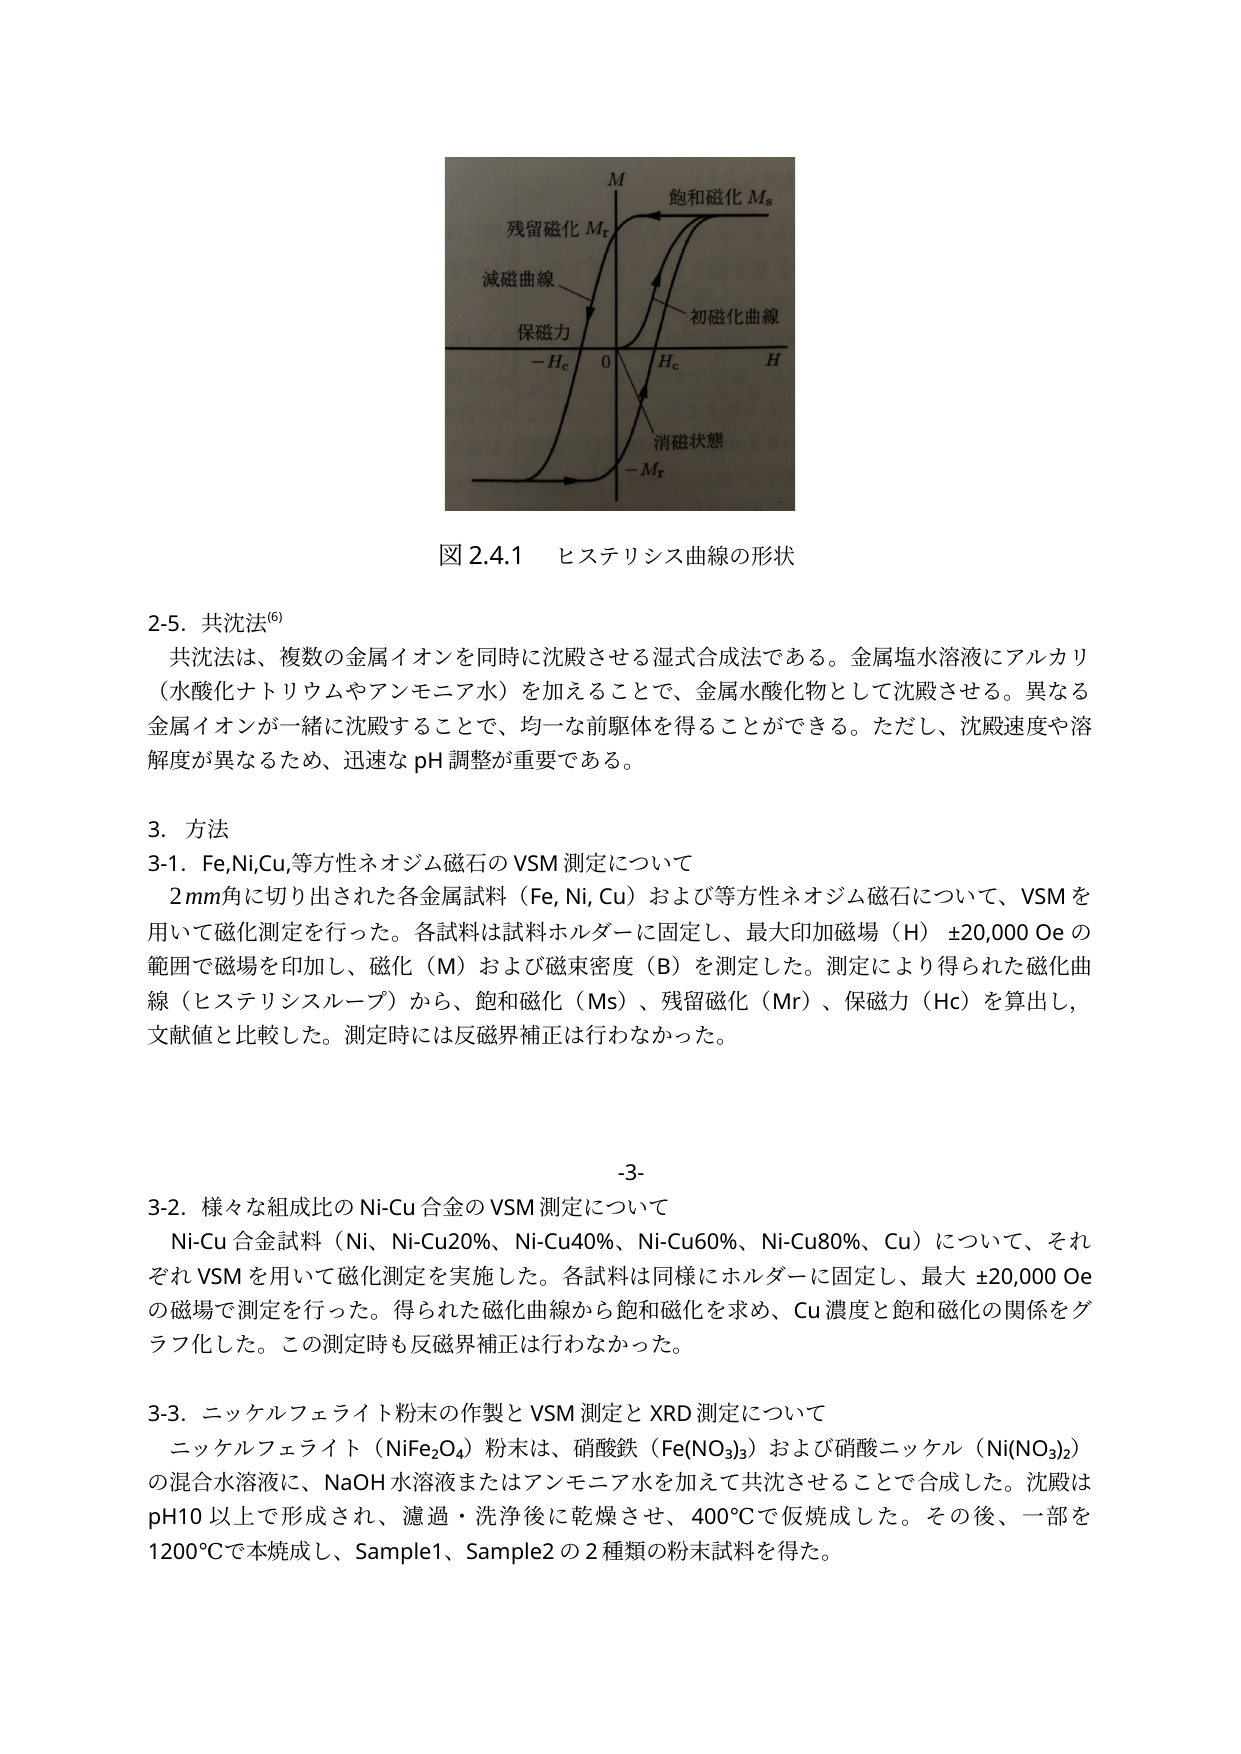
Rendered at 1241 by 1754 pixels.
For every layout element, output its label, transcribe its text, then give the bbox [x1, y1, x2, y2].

list 方法 [148, 811, 1092, 845]
text ニッケルフェライト（NiFe₂O₄）粉末は、硝酸鉄（Fe(NO₃)₃）および硝酸ニッケル（Ni(NO₃)₂）の混合水溶液に、NaOH水溶液またはアンモニア水を加えて共沈させることで合成した。沈殿はpH10以上で形成され、濾過・洗浄後に乾燥させ、400℃で仮焼成した。その後、一部を1200℃で本焼成し、Sample1、Sample2の2種類の粉末試料を得た。 [148, 1429, 1092, 1567]
text 共沈法は、複数の金属イオンを同時に沈殿させる湿式合成法である。金属塩水溶液にアルカリ（水酸化ナトリウムやアンモニア水）を加えることで、金属水酸化物として沈殿させる。異なる金属イオンが一緒に沈殿することで、均一な前駆体を得ることができる。ただし、沈殿速度や溶解度が異なるため、迅速なpH調整が重要である。 [148, 639, 1092, 776]
text Ni-Cu合金試料（Ni、Ni-Cu20%、Ni-Cu40%、Ni-Cu60%、Ni-Cu80%、Cu）について、それぞれVSMを用いて磁化測定を実施した。各試料は同様にホルダーに固定し、最大 ±20,000 Oe の磁場で測定を行った。得られた磁化曲線から飽和磁化を求め、Cu濃度と飽和磁化の関係をグラフ化した。この測定時も反磁界補正は行わなかった。 [148, 1223, 1092, 1361]
text 2-5．共沈法(6) [148, 604, 1092, 639]
text 角に切り出された各金属試料（Fe, Ni, Cu）および等方性ネオジム磁石について、VSMを用いて磁化測定を行った。各試料は試料ホルダーに固定し、最大印加磁場（H） ±20,000 Oe の範囲で磁場を印加し、磁化（M）および磁束密度（B）を測定した。測定により得られた磁化曲線（ヒステリシスループ）から、飽和磁化（Ms）、残留磁化（Mr）、保磁力（Hc）を算出し，文献値と比較した。測定時には反磁界補正は行わなかった。 [148, 879, 1092, 1051]
text 3-2．様々な組成比のNi-Cu合金のVSM測定について [148, 1189, 1092, 1223]
text 3-1．Fe,Ni,Cu,等方性ネオジム磁石のVSM測定について [148, 845, 1092, 879]
text -3- [148, 1154, 1092, 1189]
picture [444, 157, 796, 511]
text 3-3．ニッケルフェライト粉末の作製とVSM測定とXRD測定について [148, 1395, 1092, 1429]
